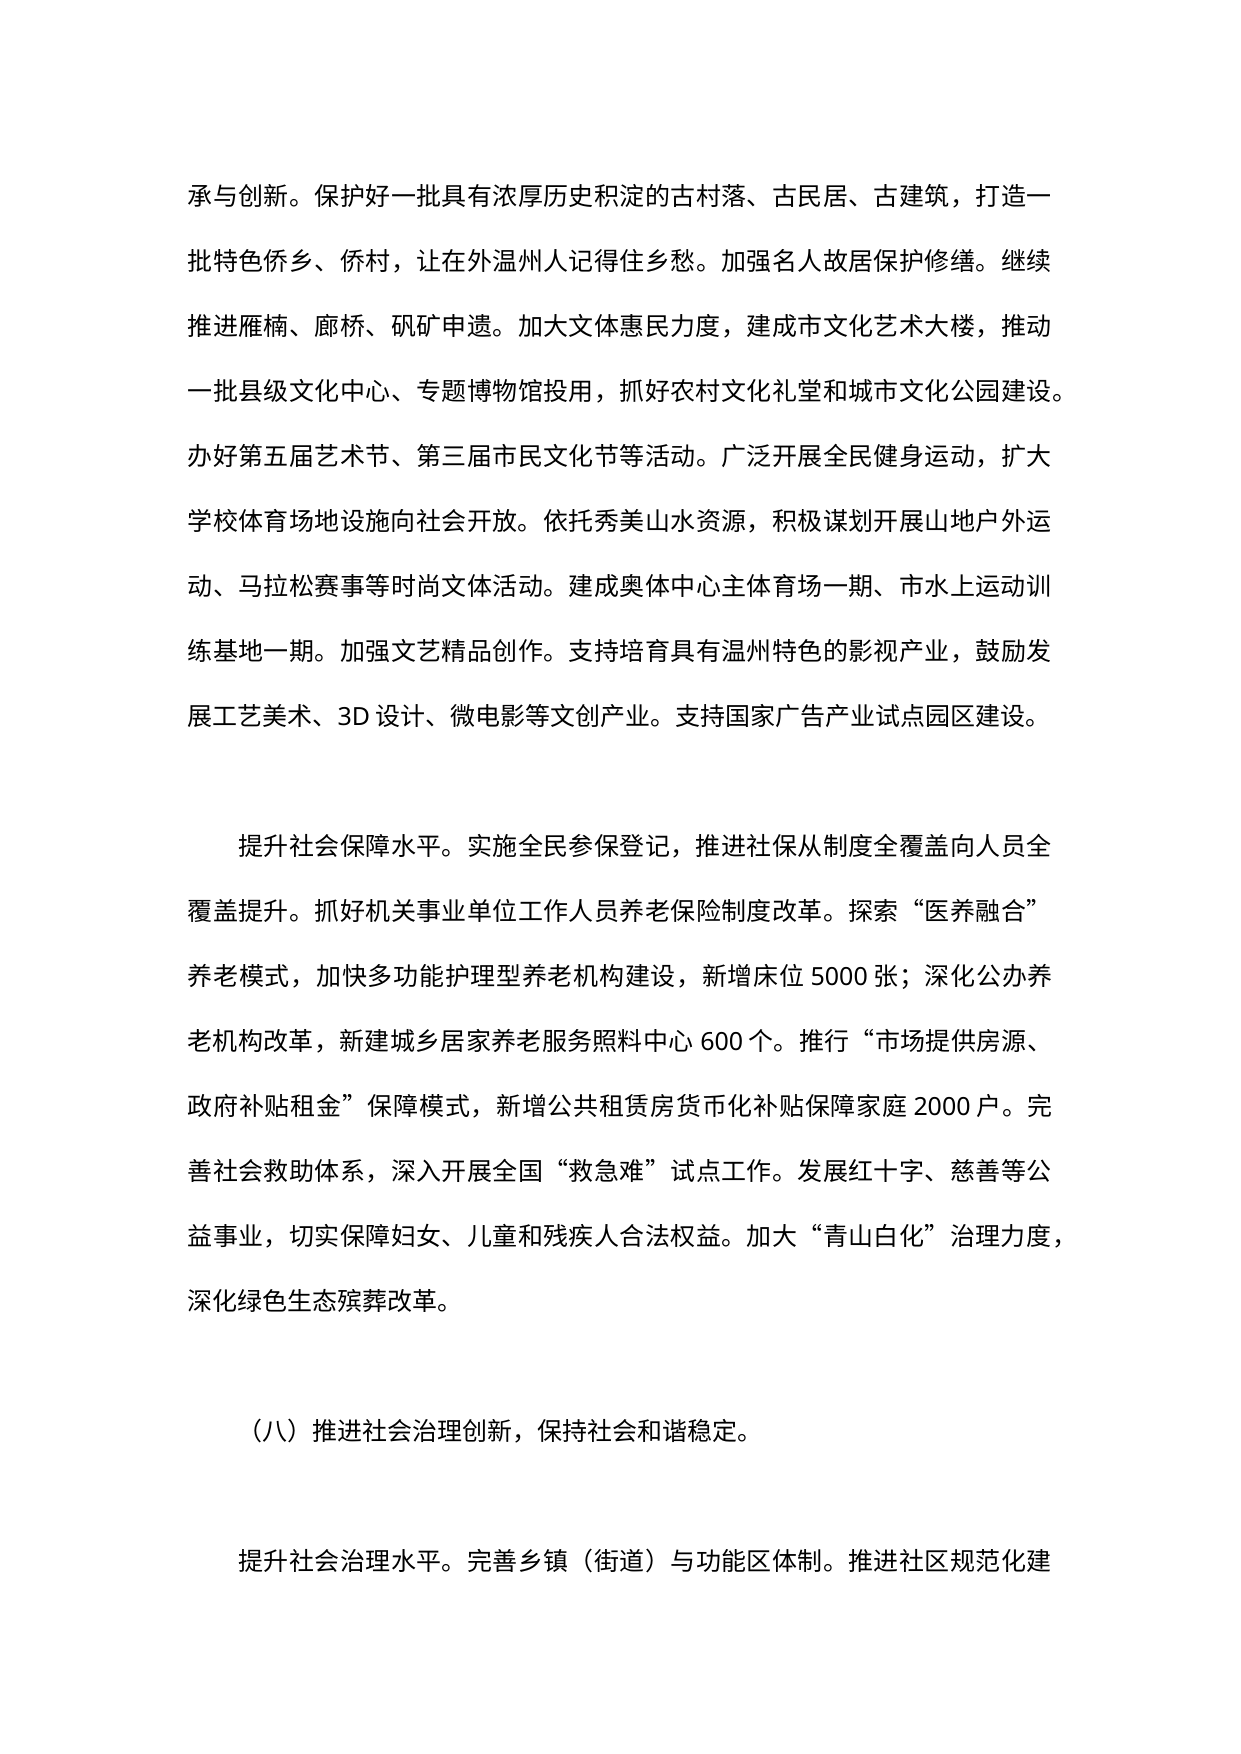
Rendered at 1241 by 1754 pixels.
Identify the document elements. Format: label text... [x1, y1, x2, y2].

text 提升社会保障水平。实施全民参保登记，推进社保从制度全覆盖向人员全覆盖提升。抓好机关事业单位工作人员养老保险制度改革。探索“医养融合”养老模式，加快多功能护理型养老机构建设，新增床位5000张；深化公办养老机构改革，新建城乡居家养老服务照料中心600个。推行“市场提供房源、政府补贴租金”保障模式，新增公共租赁房货币化补贴保障家庭2000户。完善社会救助体系，深入开展全国“救急难”试点工作。发展红十字、慈善等公益事业，切实保障妇女、儿童和残疾人合法权益。加大“青山白化”治理力度，深化绿色生态殡葬改革。 [187, 812, 1053, 1332]
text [187, 1527, 1053, 1592]
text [187, 162, 1053, 747]
text （八）推进社会治理创新，保持社会和谐稳定。 [187, 1397, 1053, 1462]
